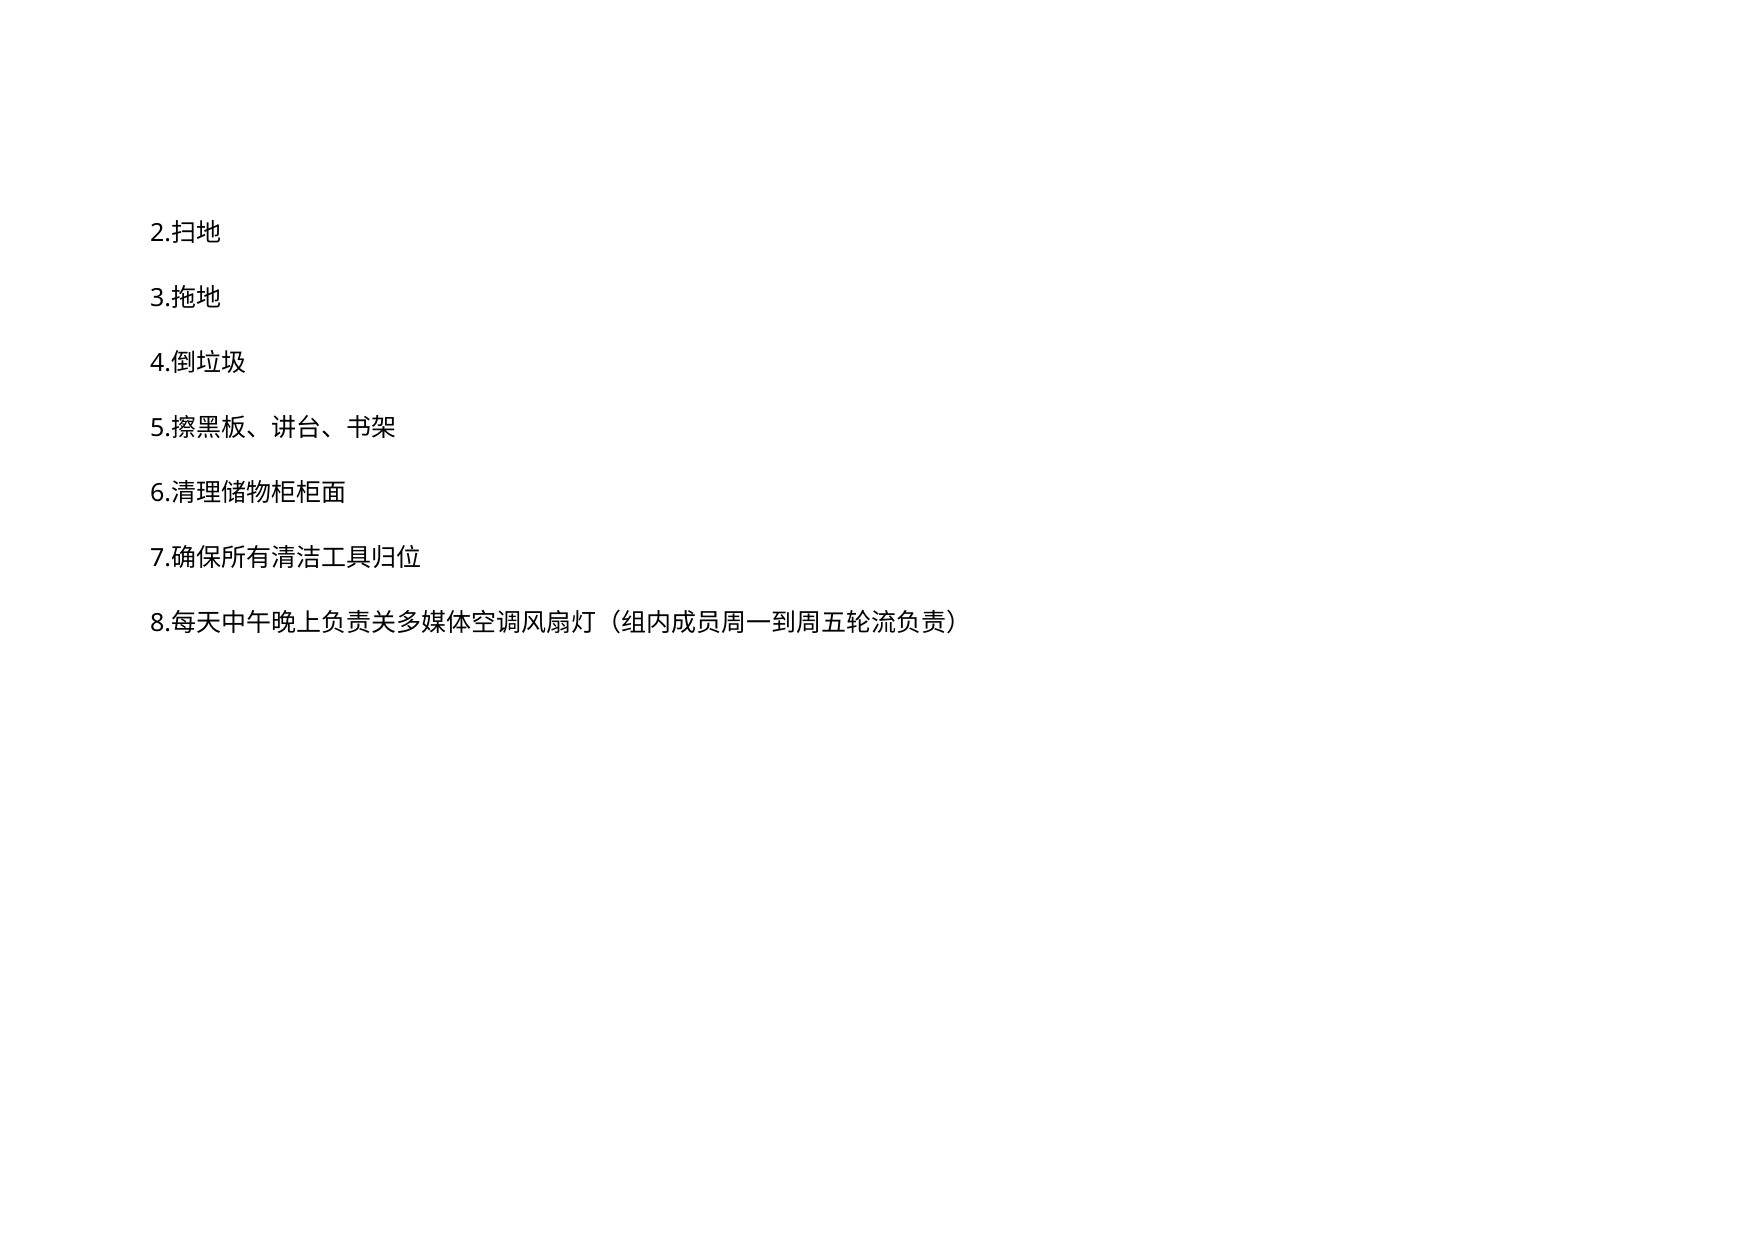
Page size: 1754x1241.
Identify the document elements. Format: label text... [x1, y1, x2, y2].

text 7.确保所有清洁工具归位 [150, 523, 1604, 588]
text 3.拖地 [150, 263, 1604, 328]
text 6.清理储物柜柜面 [150, 458, 1604, 523]
text 8.每天中午晚上负责关多媒体空调风扇灯（组内成员周一到周五轮流负责） [150, 588, 1604, 653]
text 5.擦黑板、讲台、书架 [150, 393, 1604, 458]
text 4.倒垃圾 [150, 328, 1604, 393]
text 2.扫地 [150, 198, 1604, 263]
